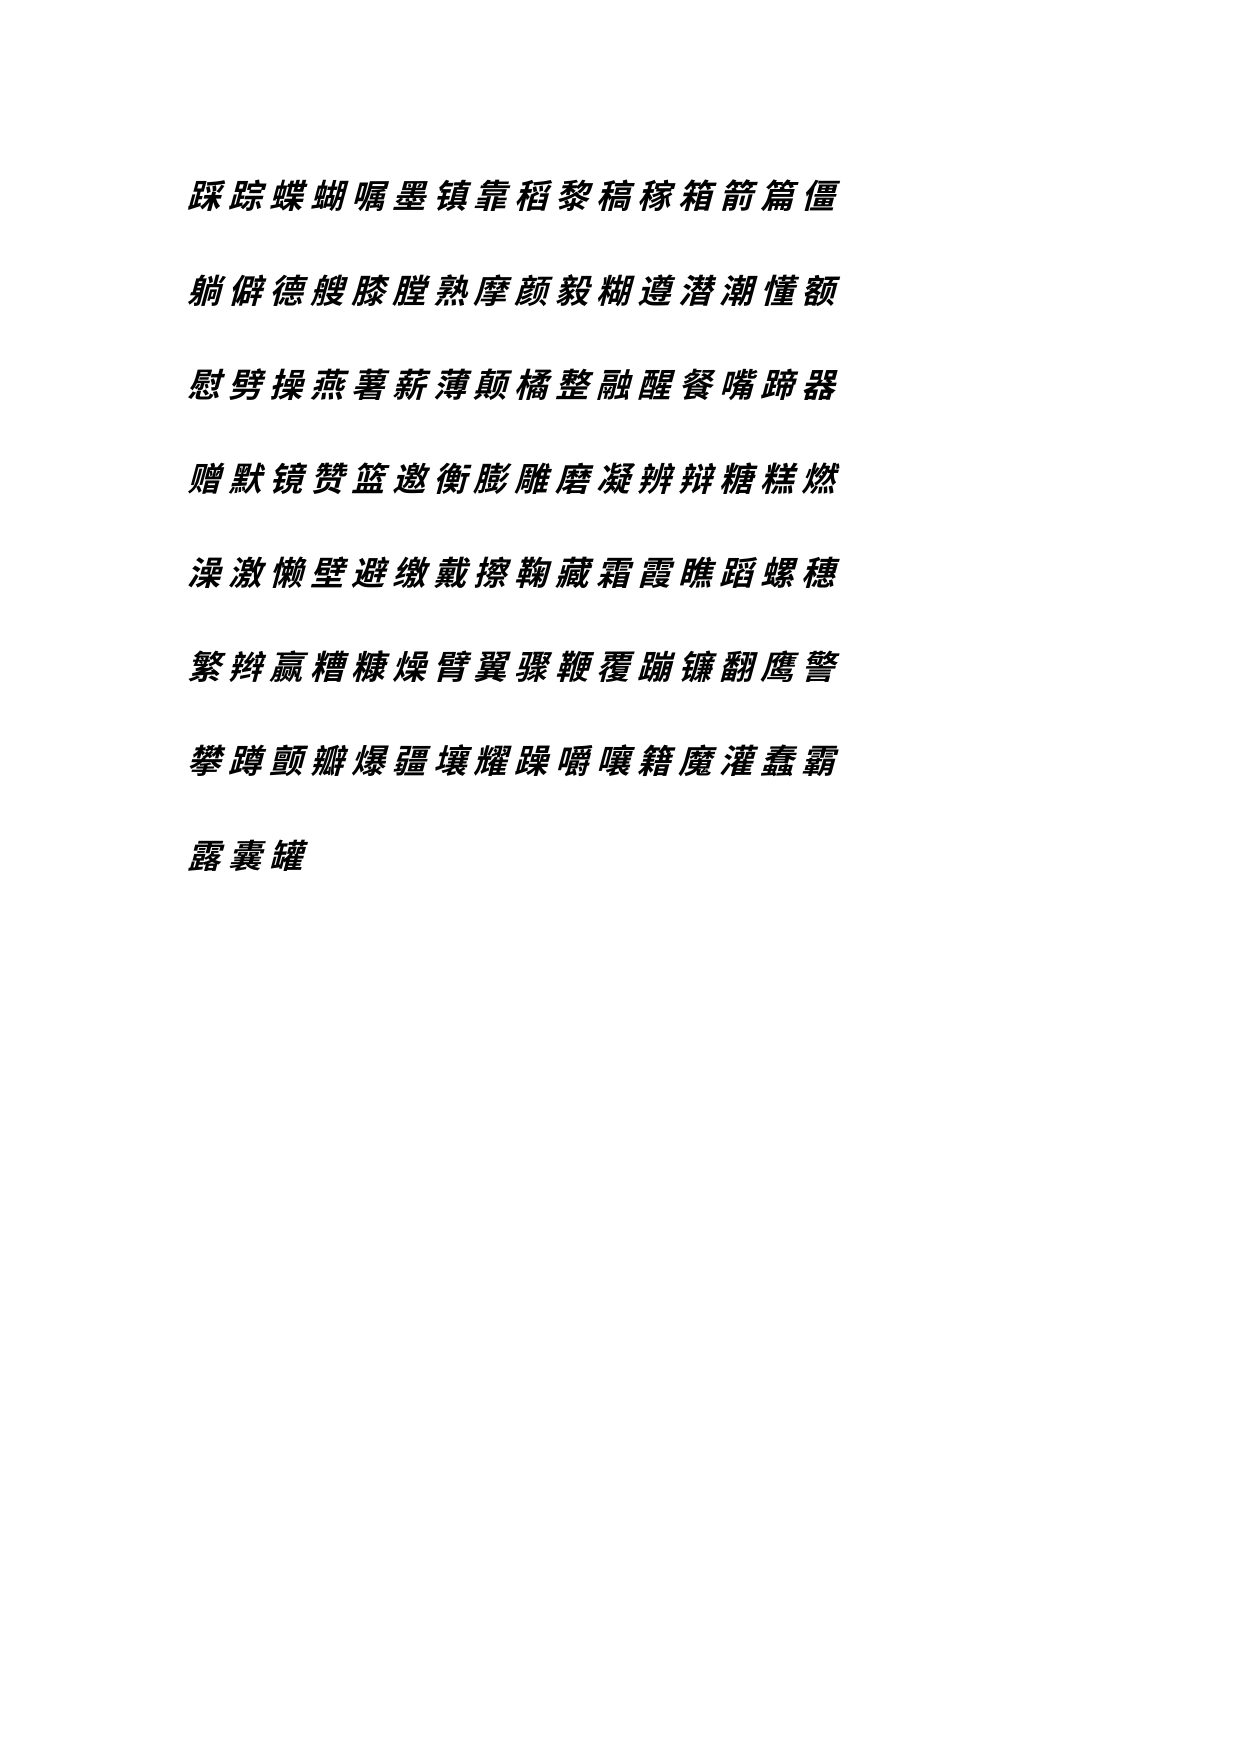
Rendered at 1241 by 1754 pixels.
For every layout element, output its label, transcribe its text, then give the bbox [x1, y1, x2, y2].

text 澡 激 懒 壁 避 缴 戴 擦 鞠 藏 霜 霞 瞧 蹈 螺 穗 [187, 539, 1053, 604]
text 繁 辫 赢 糟 糠 燥 臂 翼 骤 鞭 覆 蹦 镰 翻 鹰 警 [187, 633, 1053, 698]
text 踩 踪 蝶 蝴 嘱 墨 镇 靠 稻 黎 稿 稼 箱 箭 篇 僵 [187, 162, 1053, 227]
text 露 囊 罐 [187, 821, 1053, 886]
text 慰 劈 操 燕 薯 薪 薄 颠 橘 整 融 醒 餐 嘴 蹄 器 [187, 350, 1053, 415]
text 攀 蹲 颤 瓣 爆 疆 壤 耀 躁 嚼 嚷 籍 魔 灌 蠢 霸 [187, 727, 1053, 792]
text 赠 默 镜 赞 篮 邀 衡 膨 雕 磨 凝 辨 辩 糖 糕 燃 [187, 444, 1053, 509]
text 躺 僻 德 艘 膝 膛 熟 摩 颜 毅 糊 遵 潜 潮 懂 额 [187, 256, 1053, 321]
